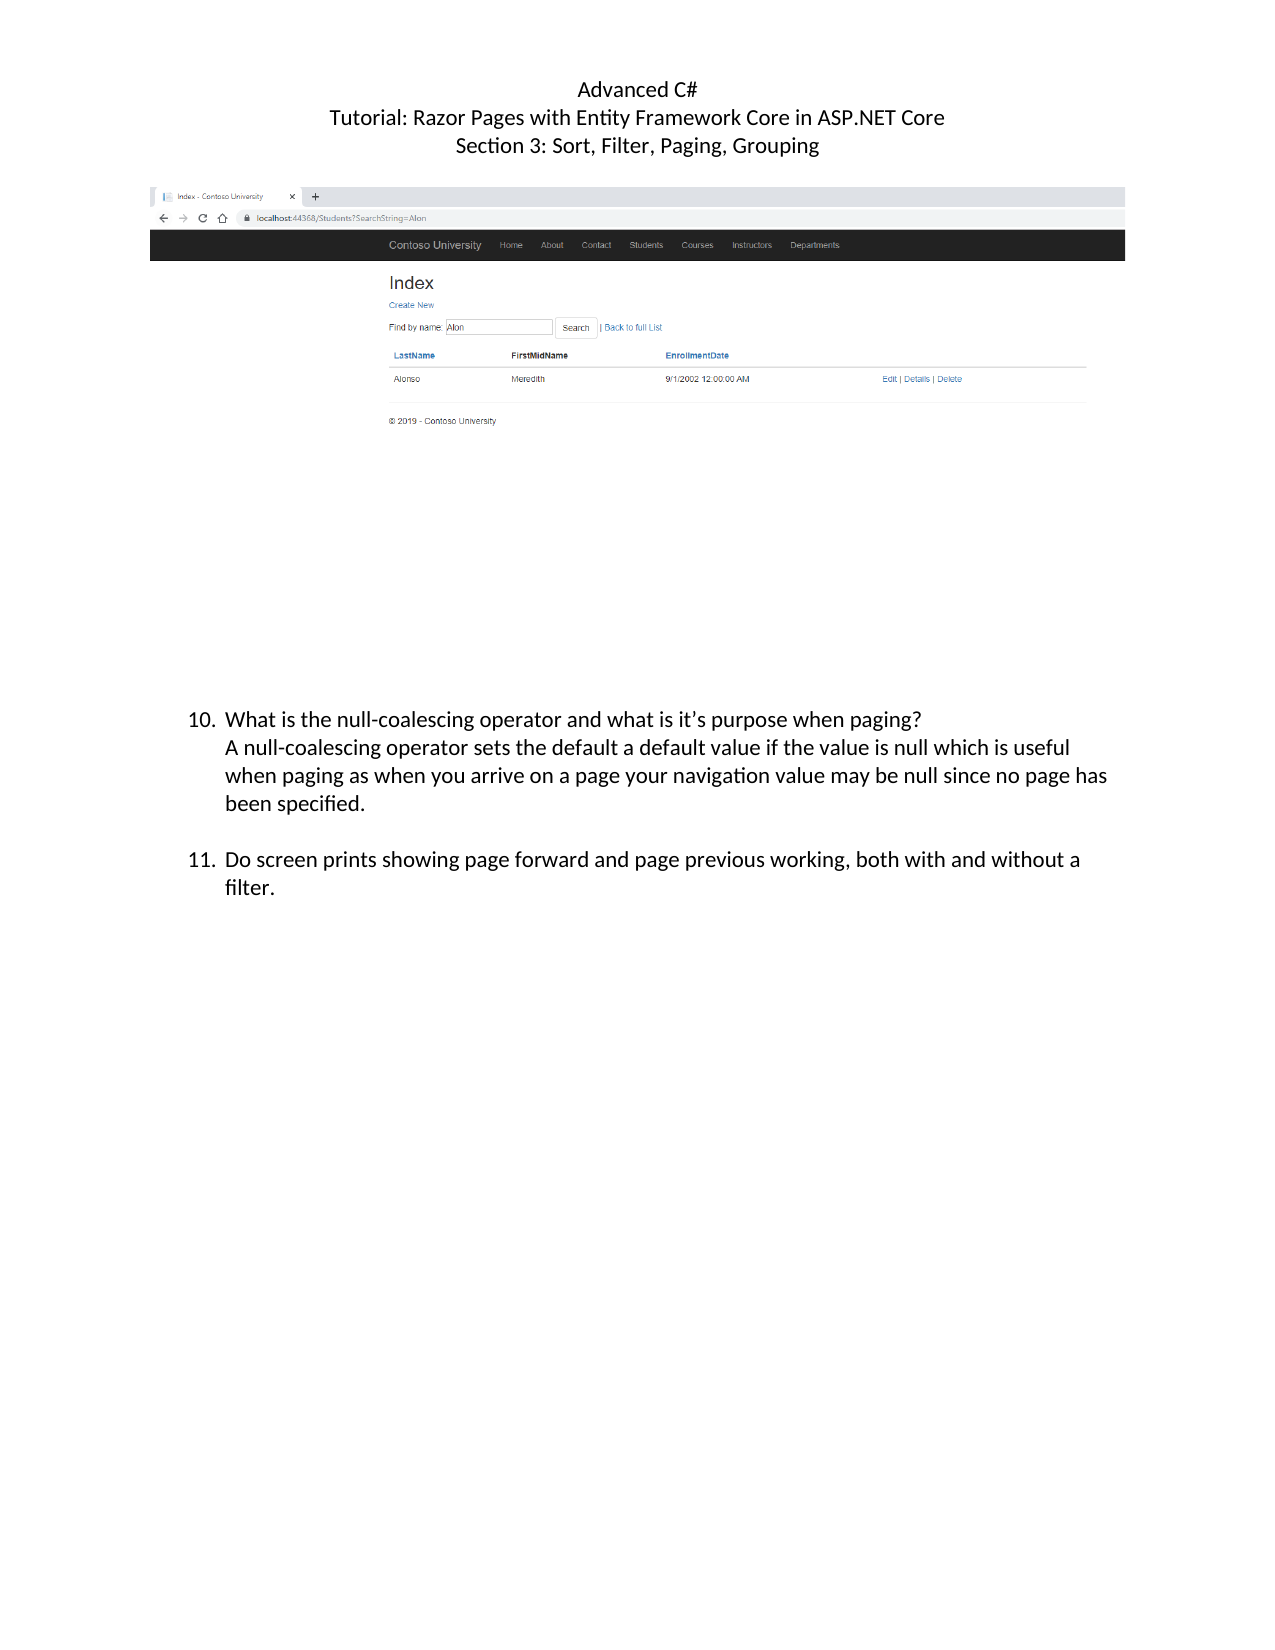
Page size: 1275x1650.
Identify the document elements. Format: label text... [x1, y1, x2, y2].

list What is the null-coalescing operator and what is it’s purpose when paging? [187, 705, 1125, 733]
list Do screen prints showing page forward and page previous working, both with and without a filter. [187, 845, 1125, 901]
text A null-coalescing operator sets the default a default value if the value is null which is useful when paging as when you arrive on a page your navigation value may be null since no page has been specified. [225, 733, 1125, 817]
picture [150, 187, 1125, 677]
